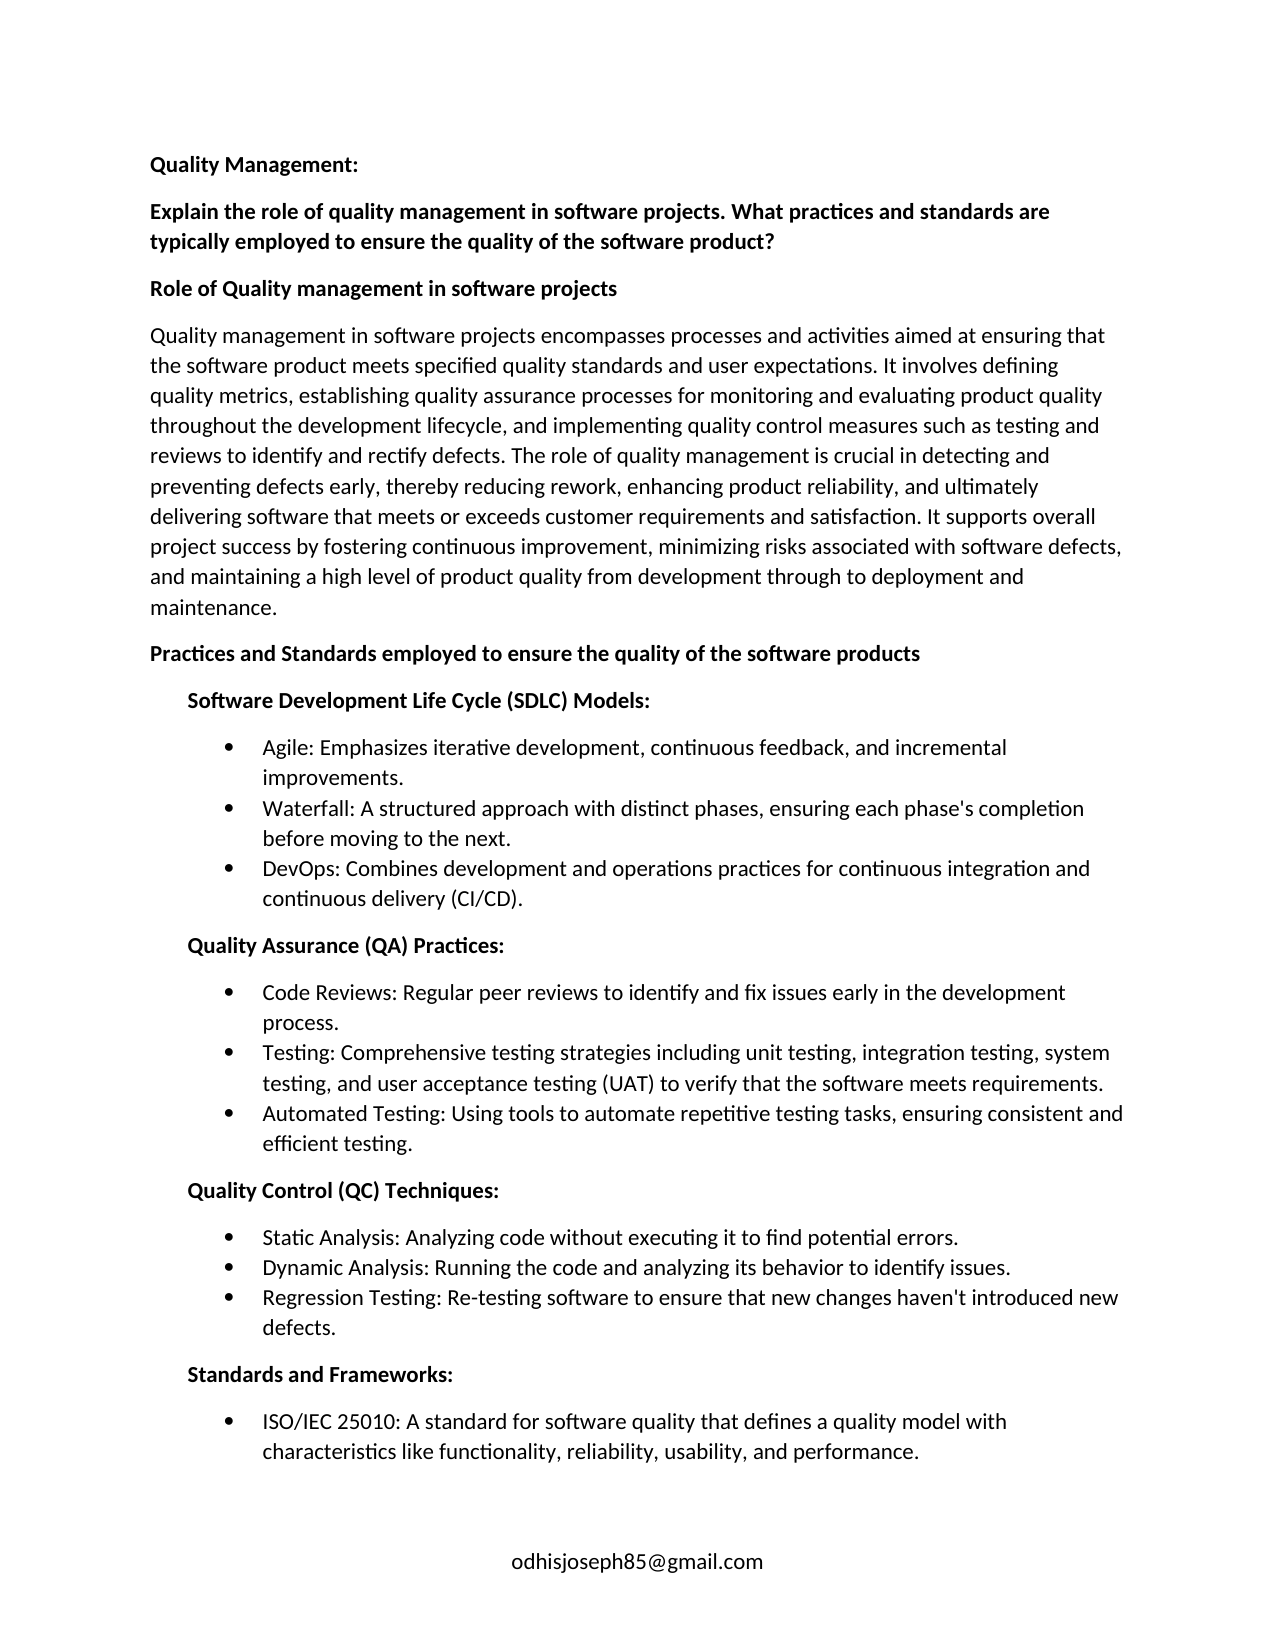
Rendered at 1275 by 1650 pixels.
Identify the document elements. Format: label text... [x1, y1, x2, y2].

text Software Development Life Cycle (SDLC) Models: [187, 686, 1125, 714]
text Practices and Standards employed to ensure the quality of the software products [150, 639, 1125, 668]
list Dynamic Analysis: Running the code and analyzing its behavior to identify issues. [225, 1253, 1125, 1281]
text Role of Quality management in software projects [150, 274, 1125, 302]
list Regression Testing: Re-testing software to ensure that new changes haven't introduced new defects. [225, 1283, 1125, 1342]
text Quality Management: [150, 150, 1125, 178]
list Testing: Comprehensive testing strategies including unit testing, integration testing, system testing, and user acceptance testing (UAT) to verify that the software meets requirements. [225, 1038, 1125, 1097]
list DevOps: Combines development and operations practices for continuous integration and continuous delivery (CI/CD). [225, 854, 1125, 912]
text Standards and Frameworks: [187, 1360, 1125, 1388]
list ISO/IEC 25010: A standard for software quality that defines a quality model with characteristics like functionality, reliability, usability, and performance. [225, 1407, 1125, 1466]
list Automated Testing: Using tools to automate repetitive testing tasks, ensuring consistent and efficient testing. [225, 1099, 1125, 1157]
list Static Analysis: Analyzing code without executing it to find potential errors. [225, 1223, 1125, 1251]
text Quality Control (QC) Techniques: [187, 1176, 1125, 1204]
text Explain the role of quality management in software projects. What practices and standards are typically employed to ensure the quality of the software product? [150, 197, 1125, 255]
list Waterfall: A structured approach with distinct phases, ensuring each phase's completion before moving to the next. [225, 794, 1125, 852]
list Code Reviews: Regular peer reviews to identify and fix issues early in the development process. [225, 978, 1125, 1036]
text Quality management in software projects encompasses processes and activities aimed at ensuring that the software product meets specified quality standards and user expectations. It involves defining quality metrics, establishing quality assurance processes for monitoring and evaluating product quality throughout the development lifecycle, and implementing quality control measures such as testing and reviews to identify and rectify defects. The role of quality management is crucial in detecting and preventing defects early, thereby reducing rework, enhancing product reliability, and ultimately delivering software that meets or exceeds customer requirements and satisfaction. It supports overall project success by fostering continuous improvement, minimizing risks associated with software defects, and maintaining a high level of product quality from development through to deployment and maintenance. [150, 321, 1125, 621]
list Agile: Emphasizes iterative development, continuous feedback, and incremental improvements. [225, 733, 1125, 792]
text Quality Assurance (QA) Practices: [187, 931, 1125, 959]
